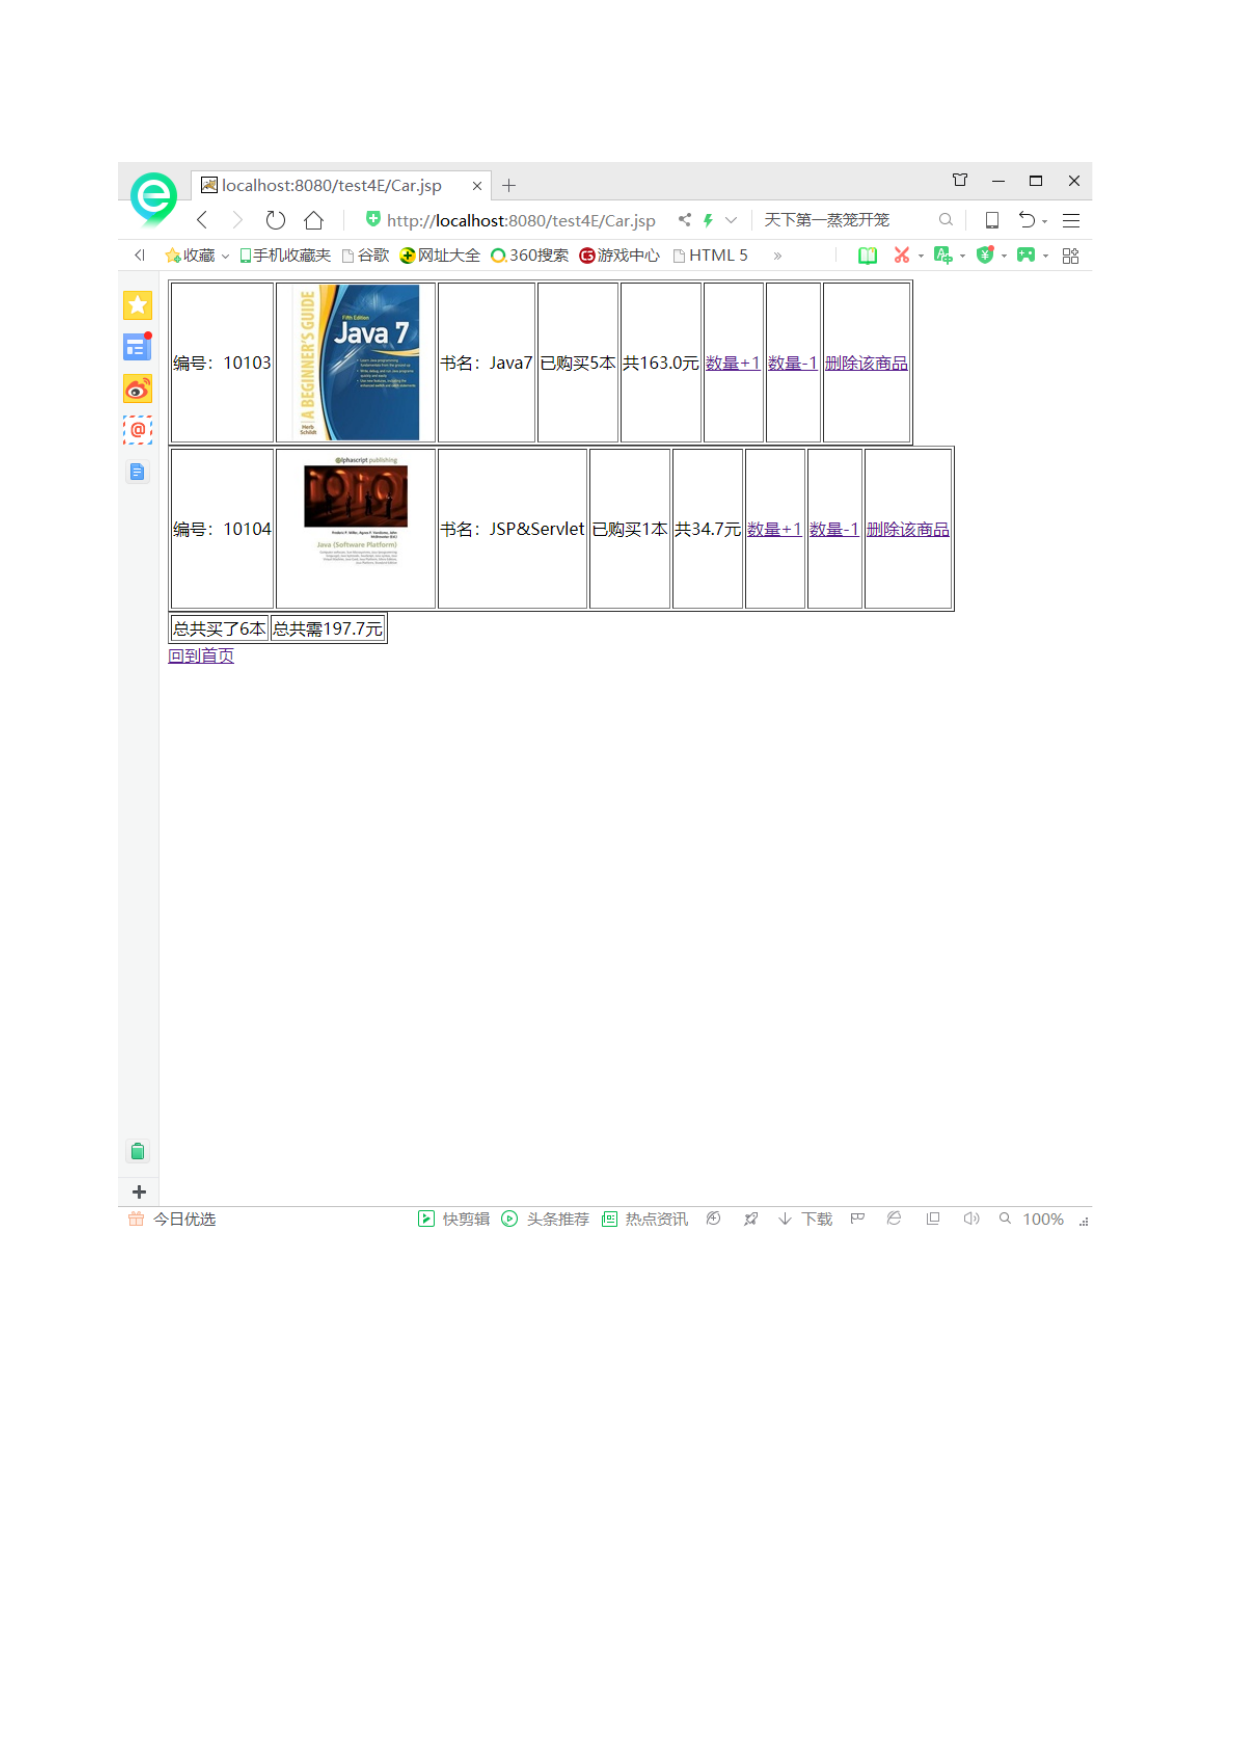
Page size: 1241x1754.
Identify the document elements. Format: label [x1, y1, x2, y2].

picture [118, 162, 1093, 1231]
